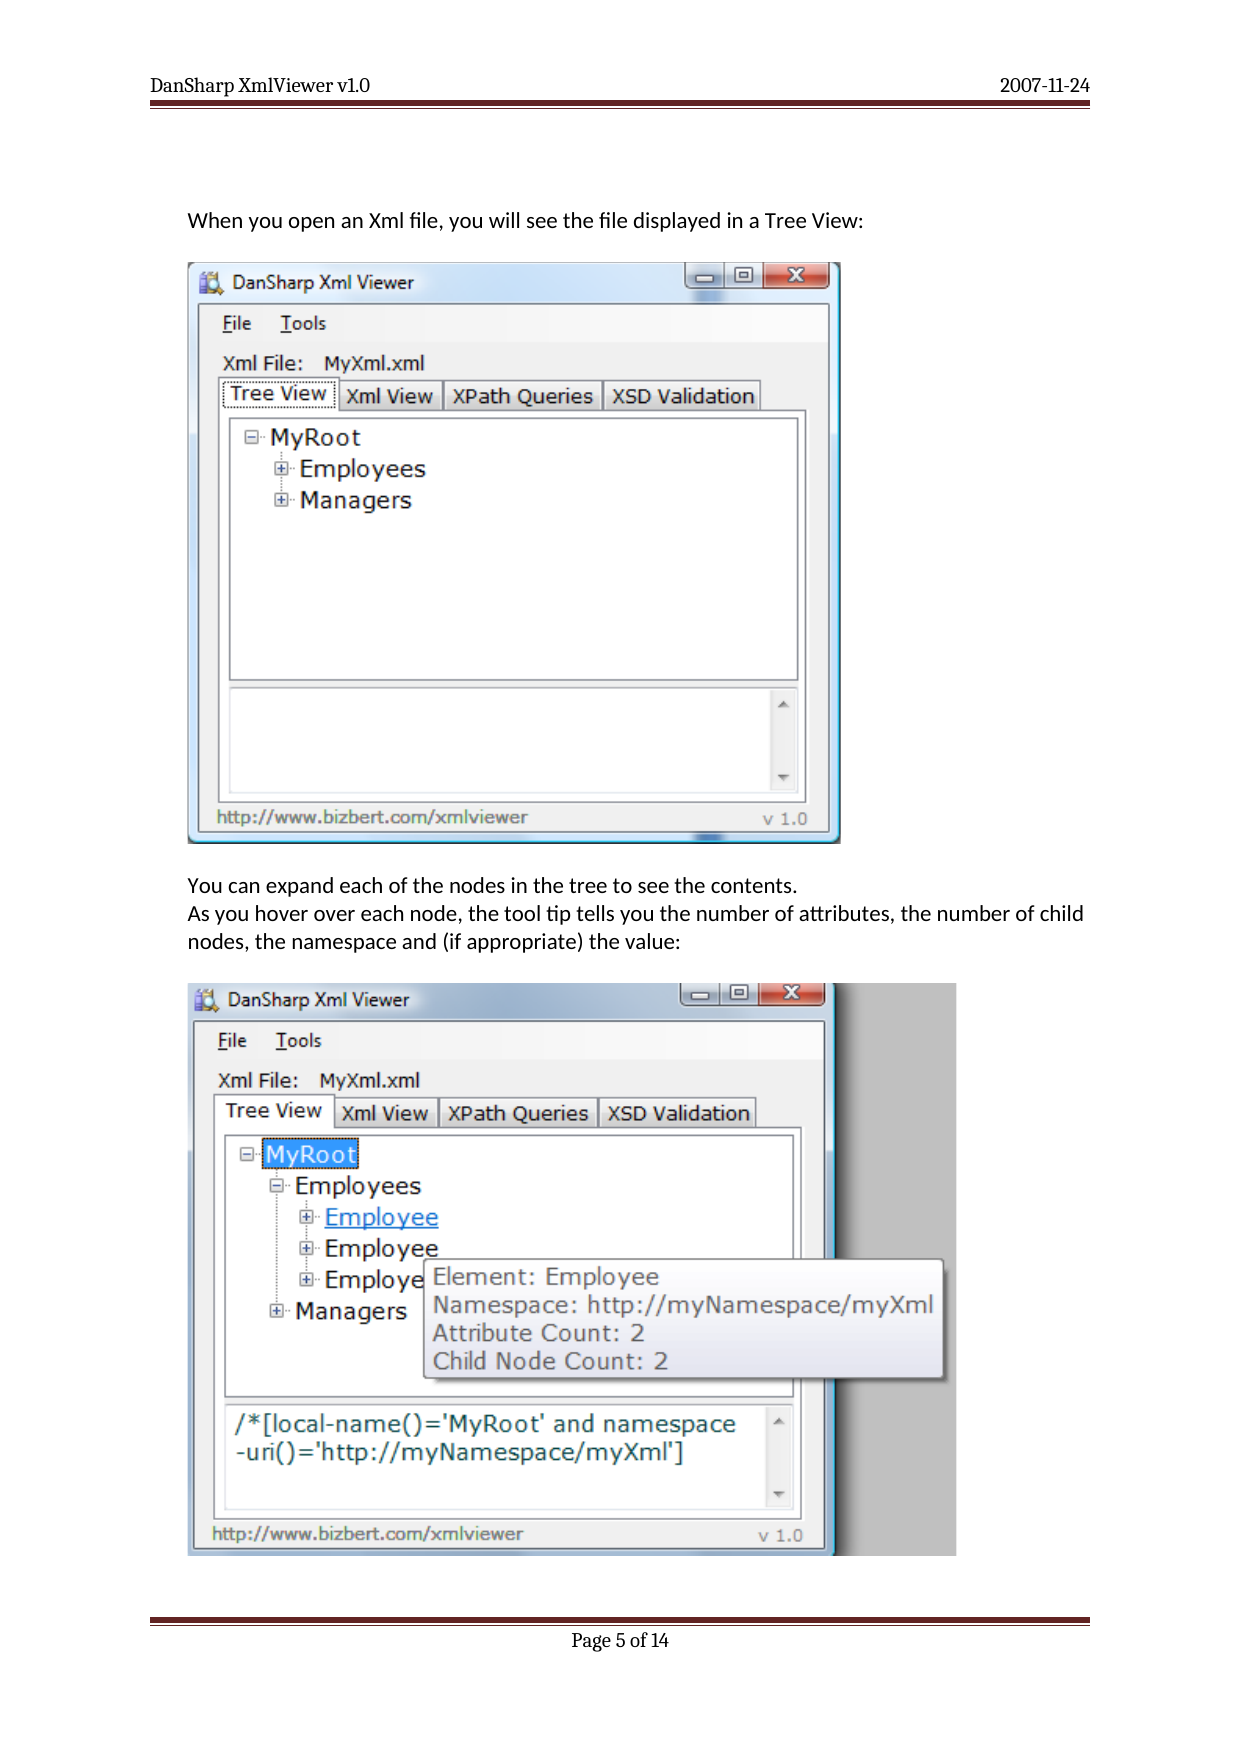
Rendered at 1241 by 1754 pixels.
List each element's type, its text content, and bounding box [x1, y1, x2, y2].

text As you hover over each node, the tool tip tells you the number of attributes, the number of child nodes, the namespace and (if appropriate) the value: [187, 899, 1090, 955]
text When you open an Xml file, you will see the file displayed in a Tree View: [187, 206, 1090, 234]
picture [187, 262, 841, 844]
picture [187, 983, 957, 1556]
text You can expand each of the nodes in the tree to see the contents. [187, 871, 1090, 899]
